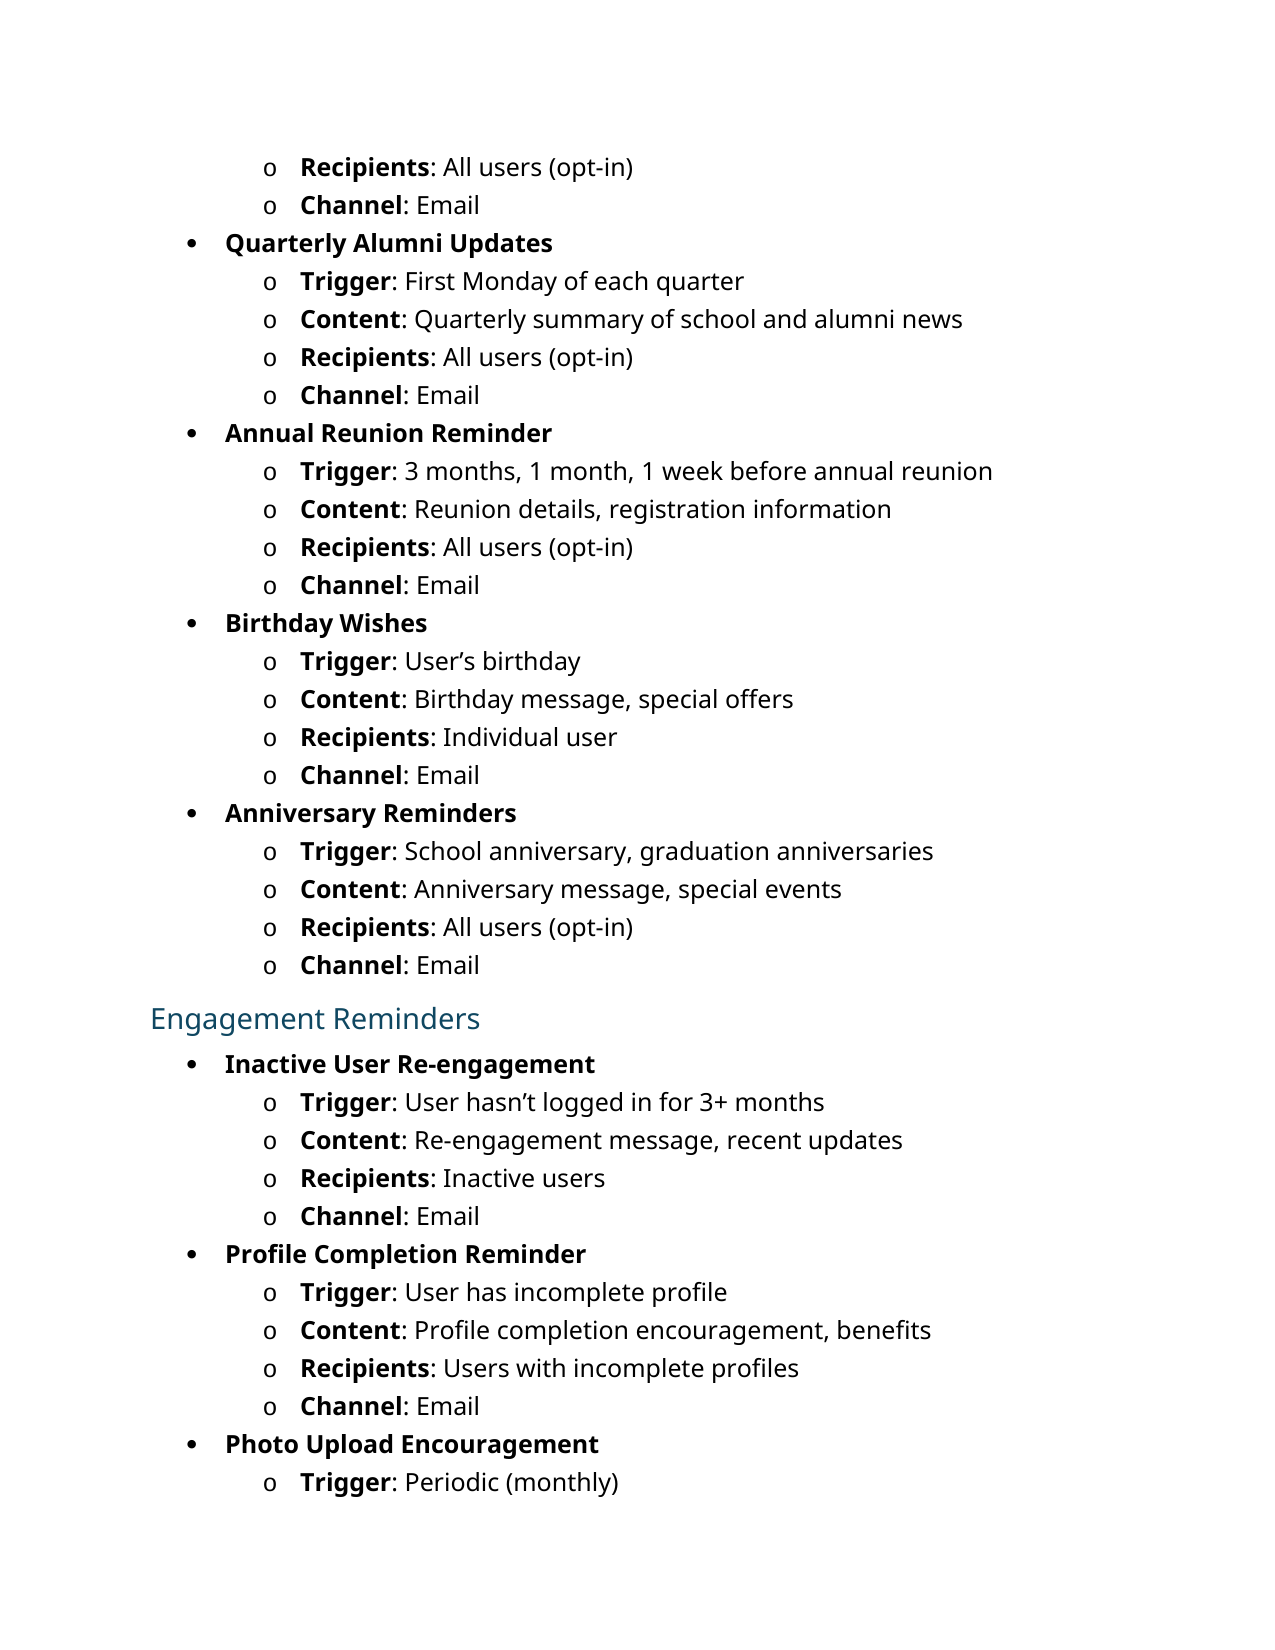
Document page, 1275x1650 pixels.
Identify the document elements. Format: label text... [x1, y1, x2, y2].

list Inactive User Re-engagement [187, 1047, 1125, 1081]
list Photo Upload Encouragement [187, 1426, 1125, 1460]
list Trigger: User’s birthday [262, 644, 1125, 678]
list Channel: Email [262, 568, 1125, 602]
list Channel: Email [262, 188, 1125, 222]
list Recipients: Individual user [262, 720, 1125, 754]
list Profile Completion Reminder [187, 1236, 1125, 1271]
list Annual Reunion Reminder [187, 416, 1125, 450]
subtitle Engagement Reminders [150, 998, 1125, 1038]
list Channel: Email [262, 948, 1125, 982]
list Content: Profile completion encouragement, benefits [262, 1312, 1125, 1347]
list Content: Reunion details, registration information [262, 492, 1125, 526]
list Recipients: All users (opt-in) [262, 340, 1125, 374]
list Channel: Email [262, 1388, 1125, 1423]
list Content: Birthday message, special offers [262, 682, 1125, 716]
list Content: Re-engagement message, recent updates [262, 1122, 1125, 1157]
list Channel: Email [262, 758, 1125, 792]
list Birthday Wishes [187, 606, 1125, 640]
list Recipients: Inactive users [262, 1160, 1125, 1195]
list Trigger: 3 months, 1 month, 1 week before annual reunion [262, 454, 1125, 488]
list Trigger: User hasn’t logged in for 3+ months [262, 1084, 1125, 1119]
list Recipients: Users with incomplete profiles [262, 1350, 1125, 1384]
list Trigger: User has incomplete profile [262, 1274, 1125, 1308]
list Recipients: All users (opt-in) [262, 909, 1125, 944]
list Trigger: First Monday of each quarter [262, 264, 1125, 298]
list Quarterly Alumni Updates [187, 226, 1125, 260]
list Recipients: All users (opt-in) [262, 530, 1125, 564]
list Recipients: All users (opt-in) [262, 150, 1125, 184]
list Content: Quarterly summary of school and alumni news [262, 302, 1125, 336]
list Anniversary Reminders [187, 796, 1125, 830]
list Channel: Email [262, 1198, 1125, 1233]
list Trigger: Periodic (monthly) [262, 1464, 1125, 1498]
list Content: Anniversary message, special events [262, 872, 1125, 906]
list Trigger: School anniversary, graduation anniversaries [262, 833, 1125, 868]
list Channel: Email [262, 378, 1125, 412]
